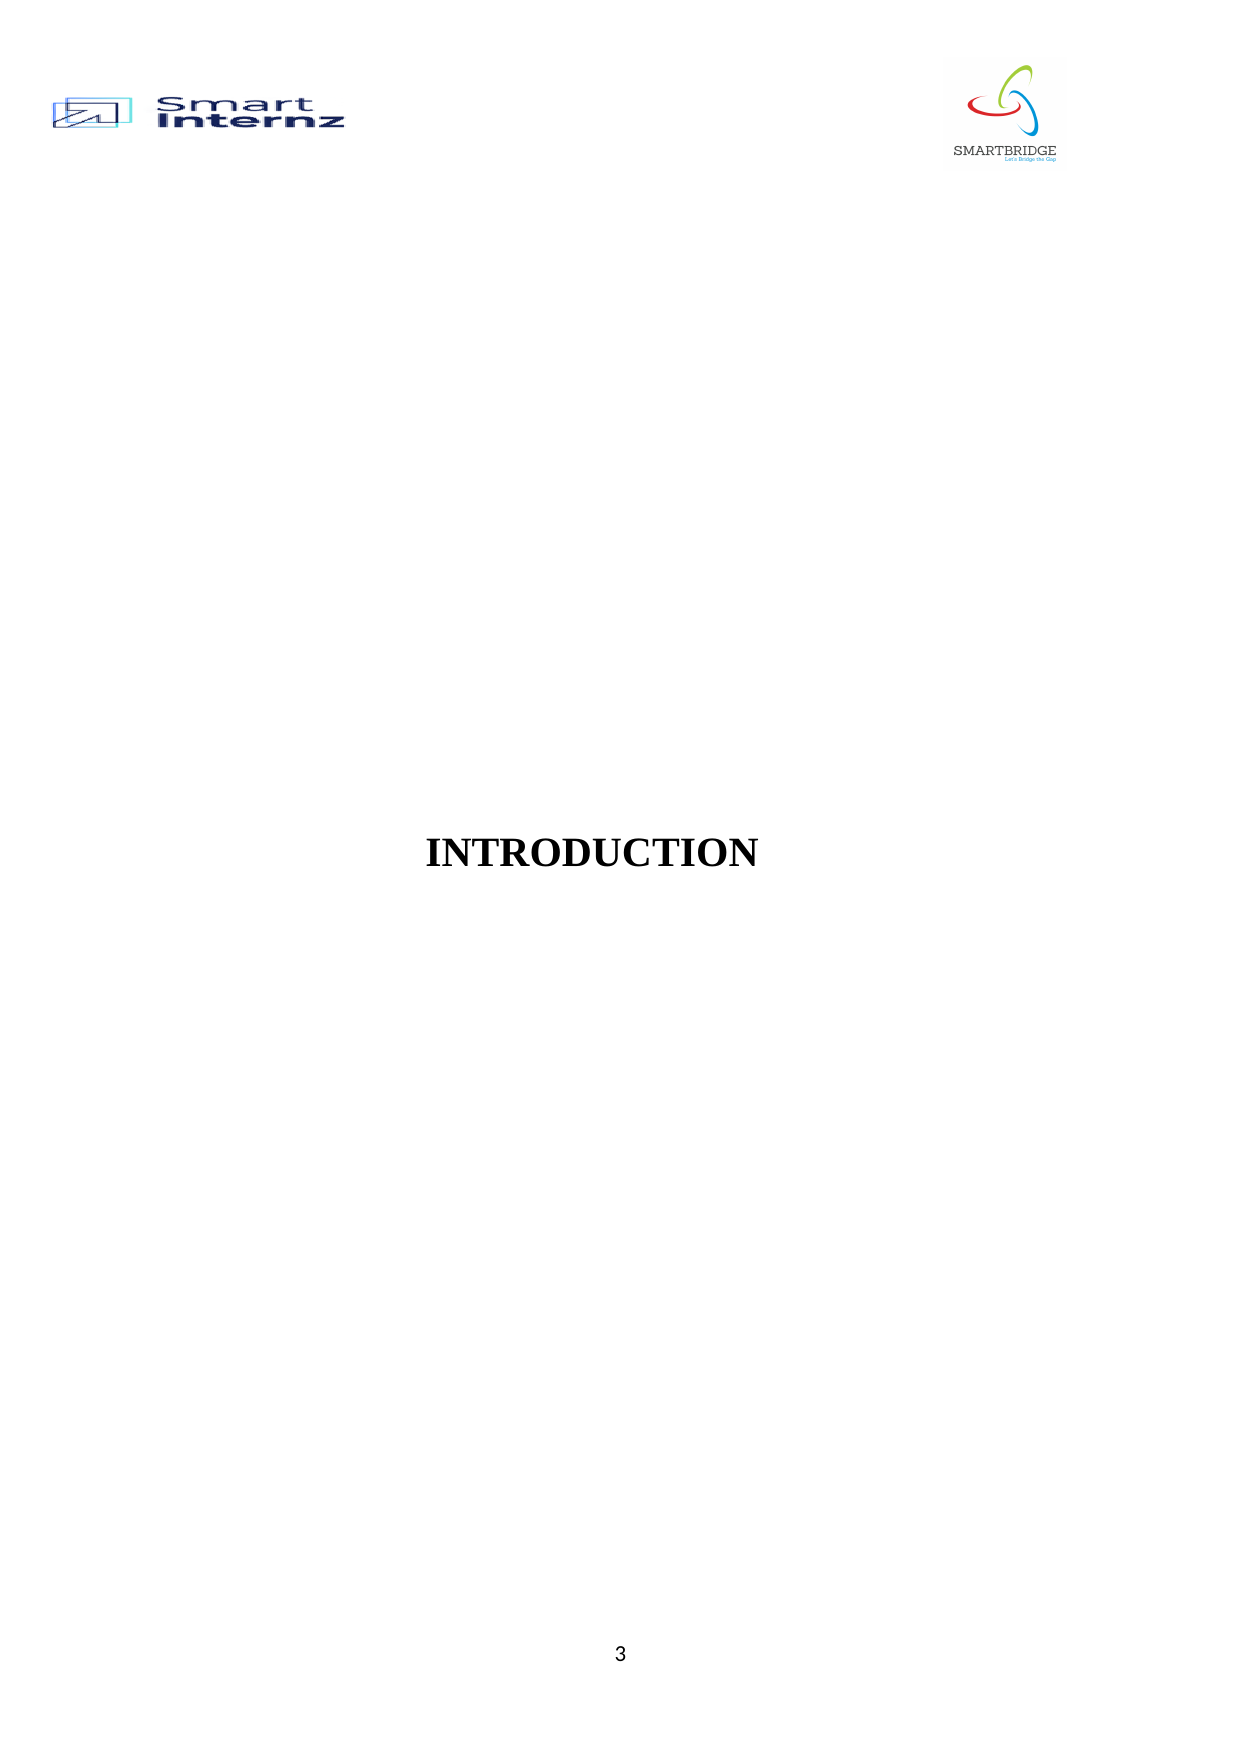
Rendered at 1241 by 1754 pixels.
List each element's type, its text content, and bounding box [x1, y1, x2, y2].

picture [44, 53, 354, 171]
text INTRODUCTION [118, 828, 1066, 876]
picture [943, 57, 1067, 171]
